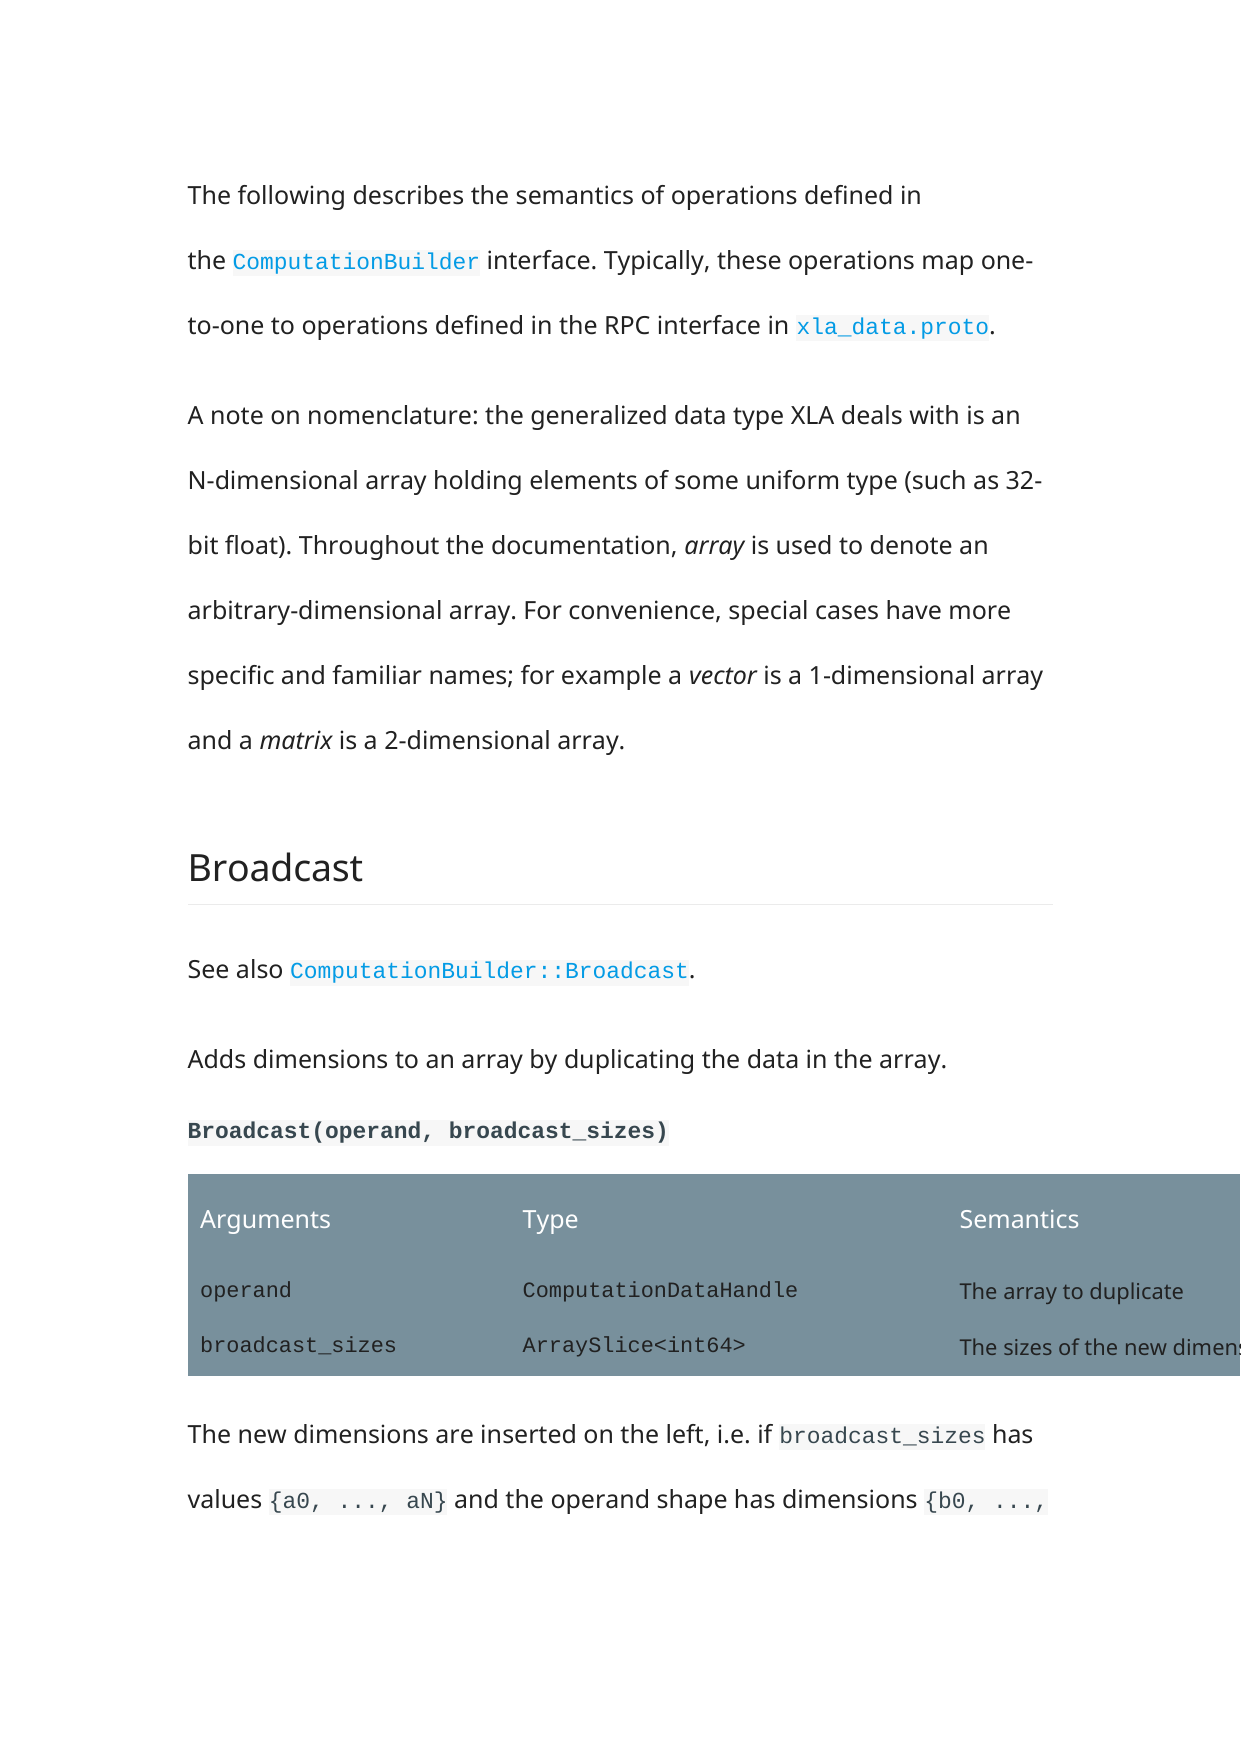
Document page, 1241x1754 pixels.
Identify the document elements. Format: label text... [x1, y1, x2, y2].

text Adds dimensions to an array by duplicating the data in the array. [187, 1026, 1053, 1091]
table_cell The array to duplicate [947, 1264, 1240, 1320]
table_cell ArraySlice<int64> [510, 1320, 947, 1376]
table_cell ComputationDataHandle [510, 1264, 947, 1320]
text Broadcast [187, 834, 1053, 905]
table_cell The sizes of the new dimensions [947, 1320, 1240, 1376]
text A note on nomenclature: the generalized data type XLA deals with is an N-dimensional array holding elements of some uniform type (such as 32-bit float). Throughout the documentation, array is used to denote an arbitrary-dimensional array. For convenience, special cases have more specific and familiar names; for example a vector is a 1-dimensional array and a matrix is a 2-dimensional array. [187, 382, 1053, 772]
table_header Type [510, 1174, 947, 1264]
table_cell operand [188, 1264, 510, 1320]
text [187, 1401, 1053, 1531]
table_header Arguments [188, 1174, 510, 1264]
text Broadcast(operand, broadcast_sizes) [187, 1116, 1053, 1149]
text See also ComputationBuilder::Broadcast. [187, 936, 1053, 1001]
table_cell broadcast_sizes [188, 1320, 510, 1376]
table_header Semantics [947, 1174, 1240, 1264]
text The following describes the semantics of operations defined in the ComputationBuilder interface. Typically, these operations map one-to-one to operations defined in the RPC interface in xla_data.proto. [187, 162, 1053, 357]
